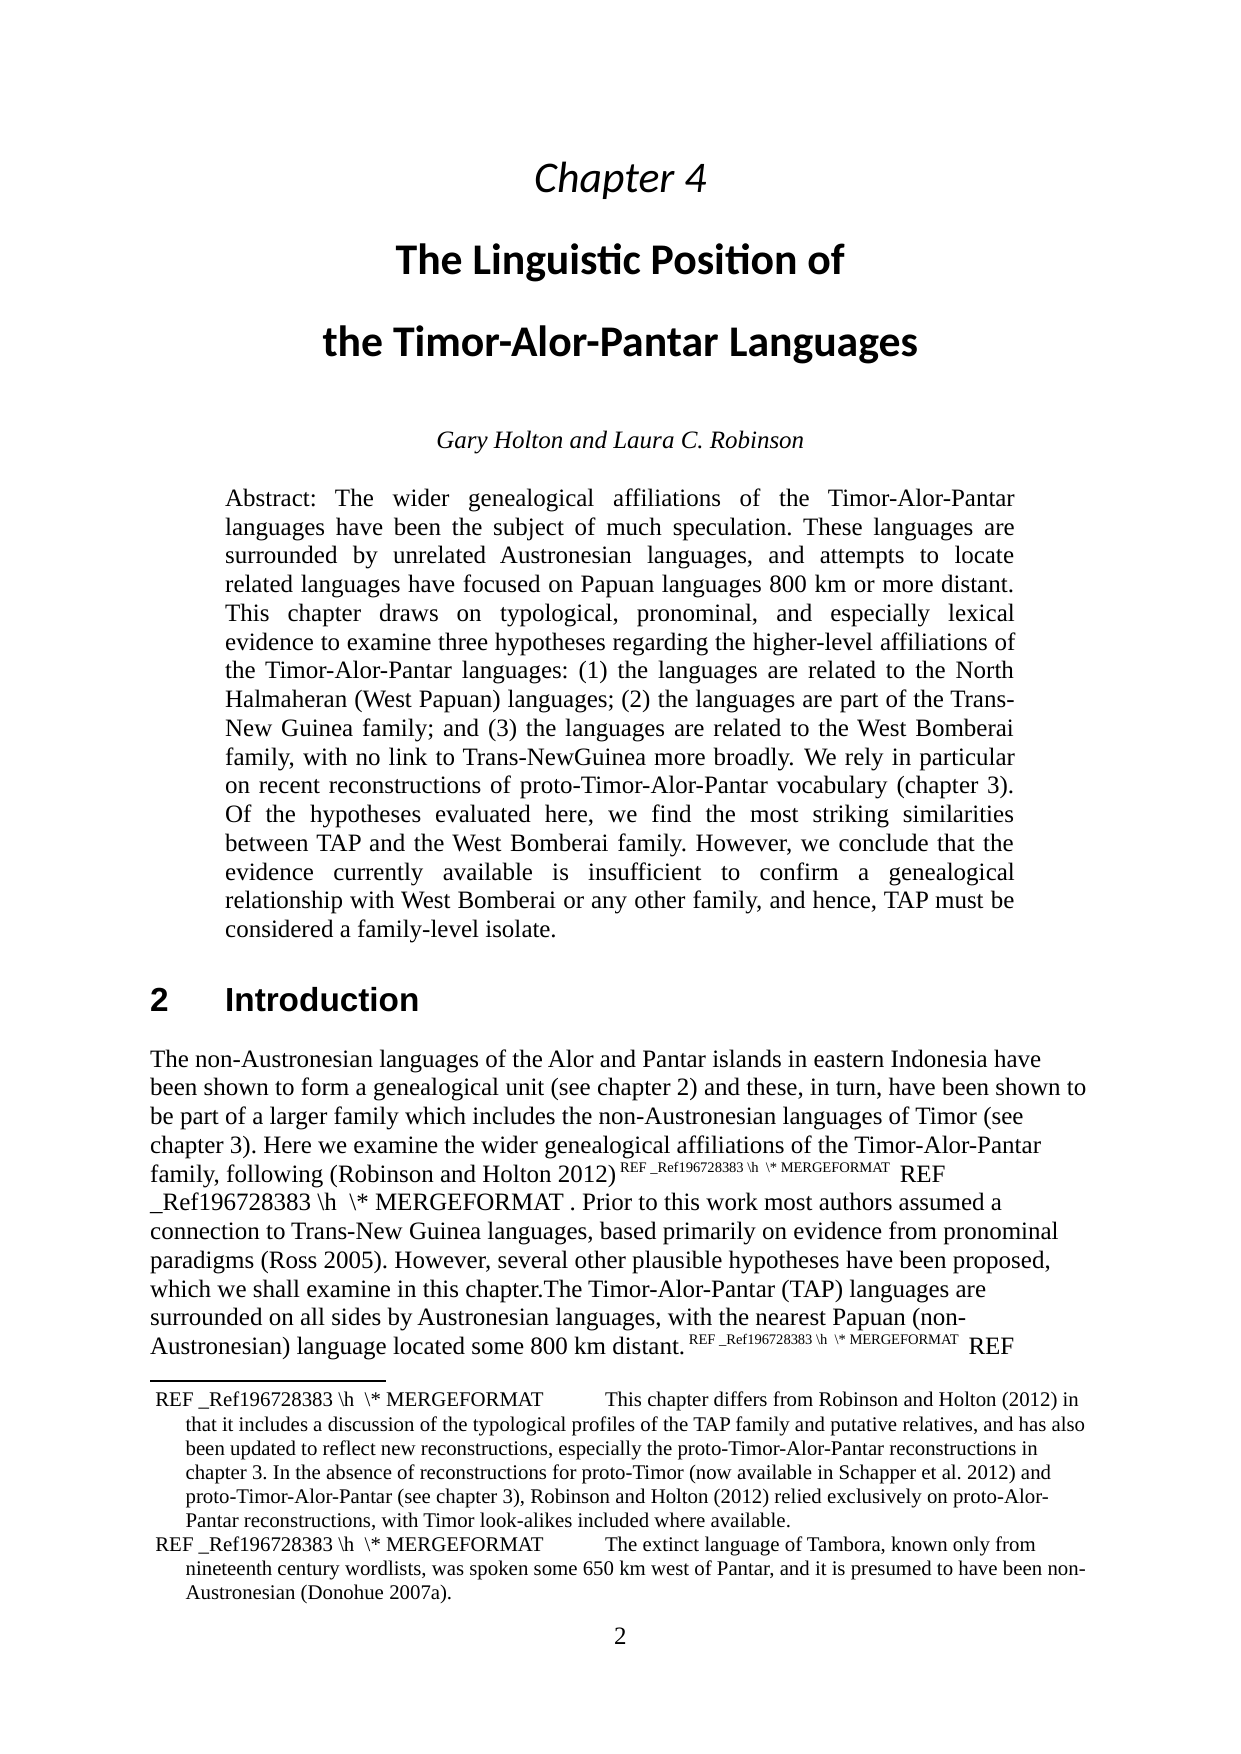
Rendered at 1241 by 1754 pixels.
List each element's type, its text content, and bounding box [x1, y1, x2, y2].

subtitle Introduction [150, 980, 1090, 1019]
text Abstract: The wider genealogical affiliations of the Timor-Alor-Pantar languages have been the subject of much speculation. These languages are surrounded by unrelated Austronesian languages, and attempts to locate related languages have focused on Papuan languages 800 km or more distant. This chapter draws on typological, pronominal, and especially lexical evidence to examine three hypotheses regarding the higher-level affiliations of the Timor-Alor-Pantar languages: (1) the languages are related to the North Halmaheran (West Papuan) languages; (2) the languages are part of the Trans-New Guinea family; and (3) the languages are related to the West Bomberai family, with no link to Trans-NewGuinea more broadly. We rely in particular on recent reconstructions of proto-Timor-Alor-Pantar vocabulary (chapter 3). Of the hypotheses evaluated here, we find the most striking similarities between TAP and the West Bomberai family. However, we conclude that the evidence currently available is insufficient to confirm a genealogical relationship with West Bomberai or any other family, and hence, TAP must be considered a family-level isolate. [225, 483, 1015, 943]
text the Timor-Alor-Pantar Languages [150, 314, 1090, 368]
text Chapter 4 [150, 150, 1090, 203]
text The Linguistic Position of [150, 232, 1090, 286]
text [150, 1044, 1090, 1360]
text Gary Holton and Laura C. Robinson [150, 425, 1090, 454]
